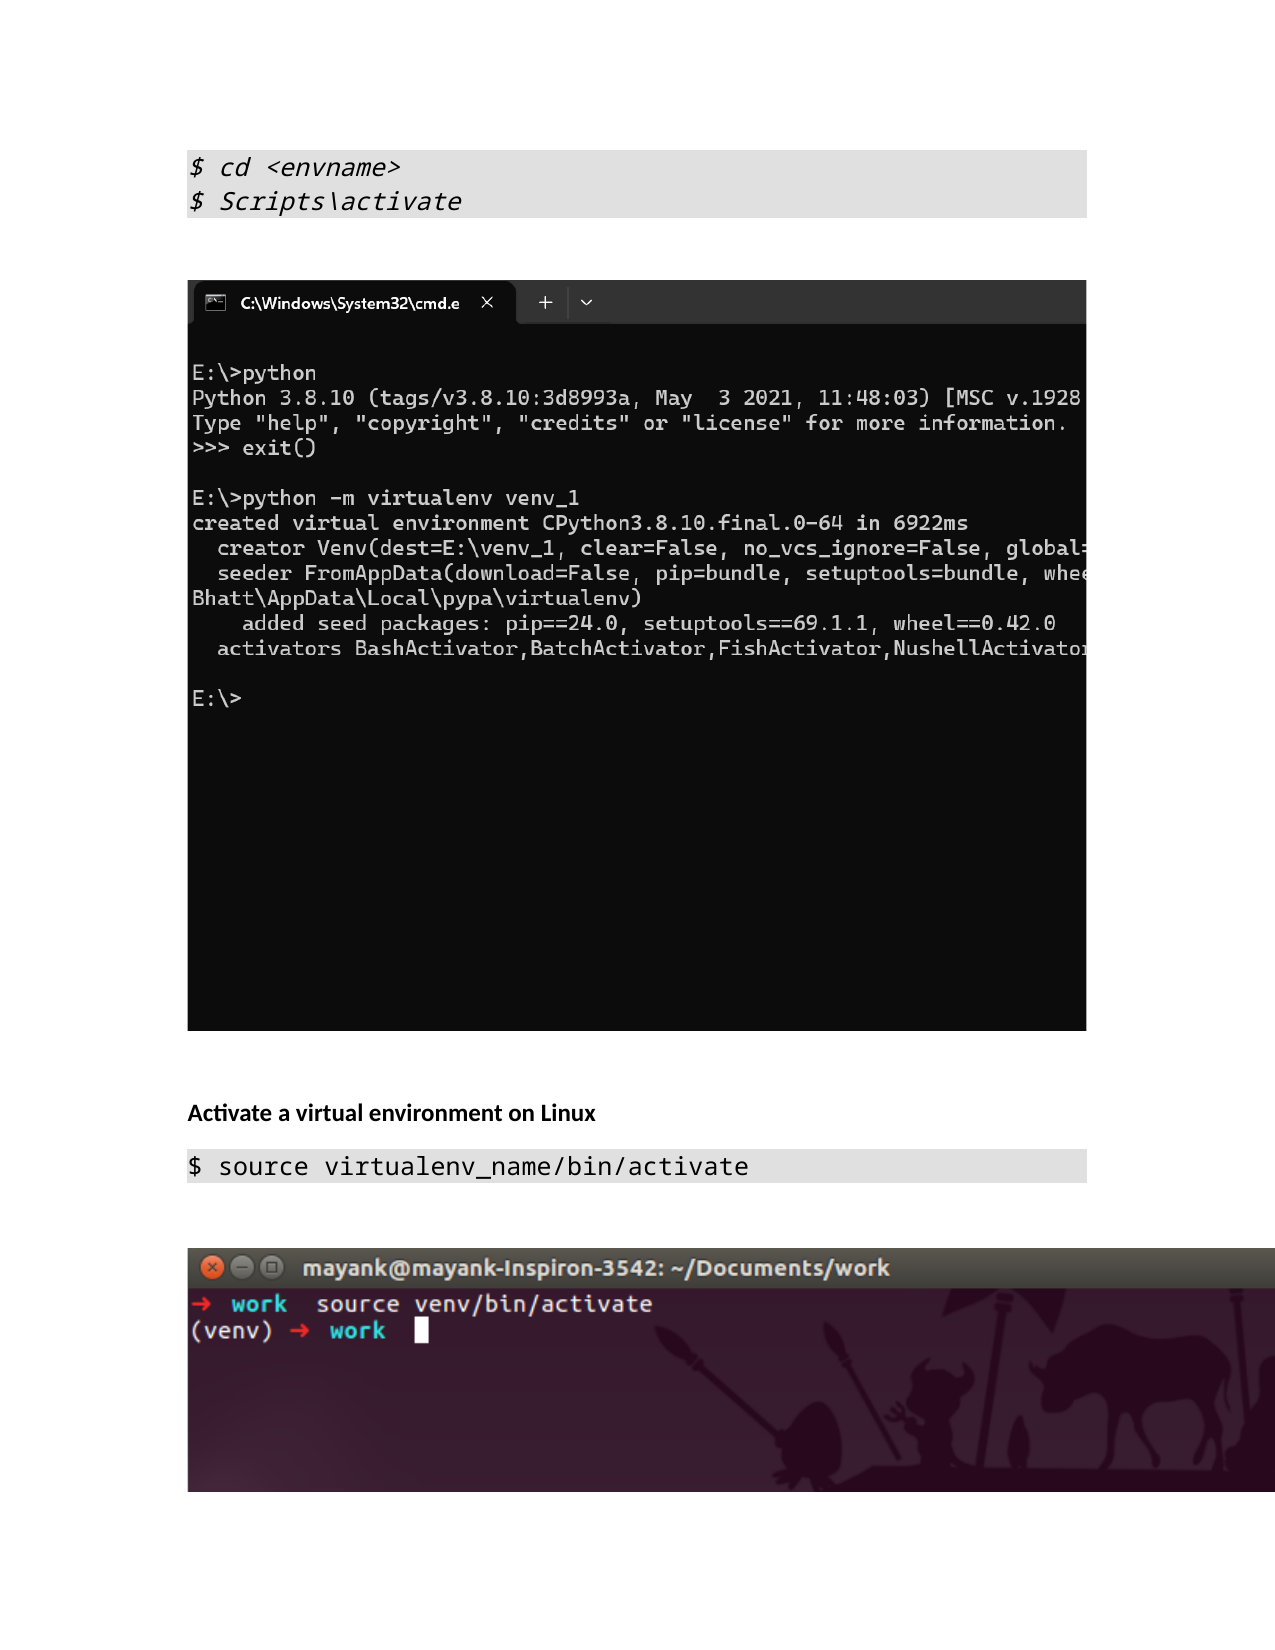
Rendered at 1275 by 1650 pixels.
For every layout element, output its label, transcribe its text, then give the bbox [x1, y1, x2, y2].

text $ source virtualenv_name/bin/activate [750, 1149, 1087, 1183]
picture [187, 1248, 1275, 1492]
text Activate a virtual environment on Linux [187, 1097, 1087, 1128]
picture [187, 280, 1087, 1031]
text $ cd <envname> $ Scripts\activate [400, 150, 1087, 218]
